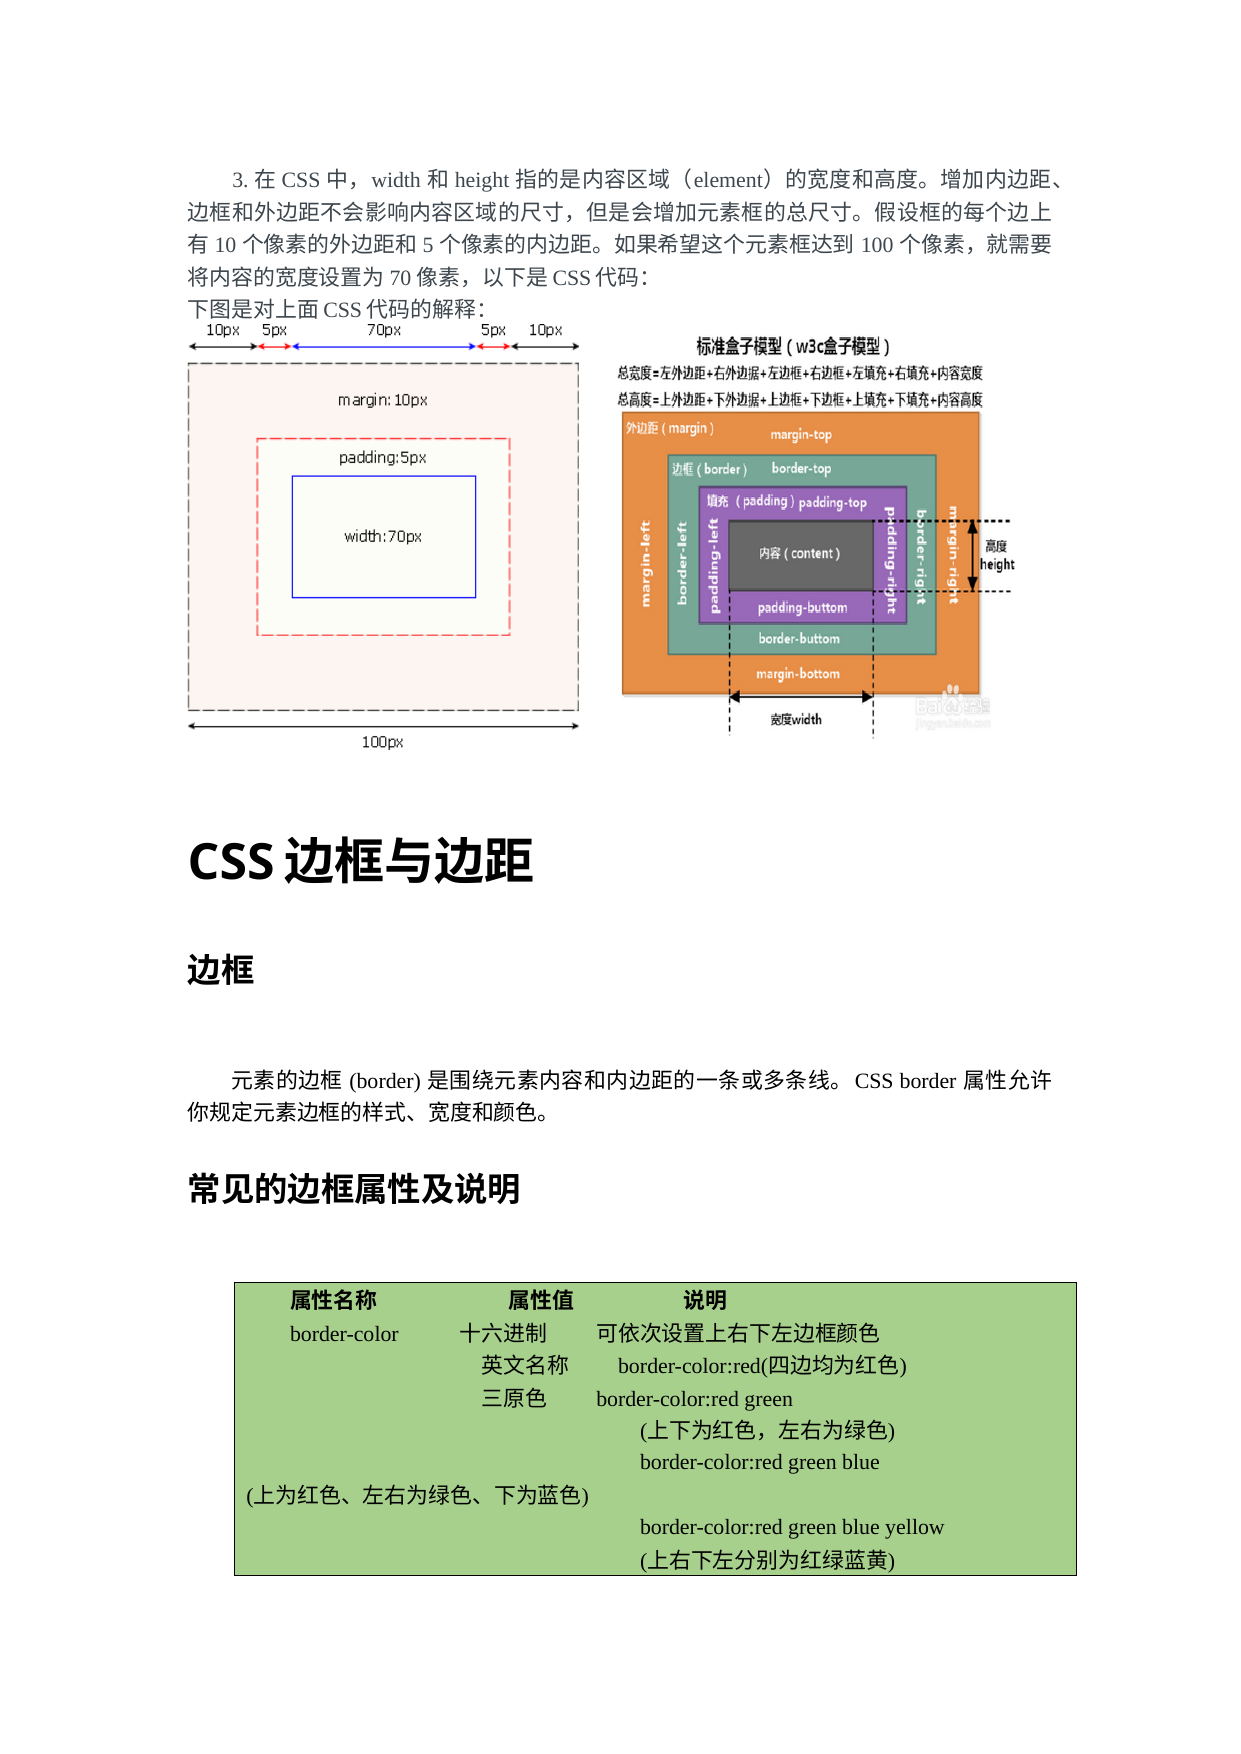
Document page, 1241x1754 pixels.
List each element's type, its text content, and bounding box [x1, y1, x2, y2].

subtitle 常见的边框属性及说明 [187, 1154, 1053, 1219]
picture [187, 324, 579, 750]
text 3. 在 CSS 中，width 和 height 指的是内容区域（element）的宽度和高度。增加内边距、边框和外边距不会影响内容区域的尺寸，但是会增加元素框的总尺寸。假设框的每个边上有 10 个像素的外边距和 5 个像素的内边距。如果希望这个元素框达到 100 个像素，就需要将内容的宽度设置为 70 像素，以下是CSS代码： [187, 162, 1053, 292]
subtitle 边框 [187, 935, 1053, 1000]
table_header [235, 1283, 1076, 1575]
picture [584, 327, 1028, 750]
text 元素的边框 (border) 是围绕元素内容和内边距的一条或多条线。CSS border 属性允许你规定元素边框的样式、宽度和颜色。 [187, 1062, 1053, 1127]
subtitle CSS边框与边距 [187, 809, 1053, 906]
text 下图是对上面CSS代码的解释： [187, 292, 1053, 324]
